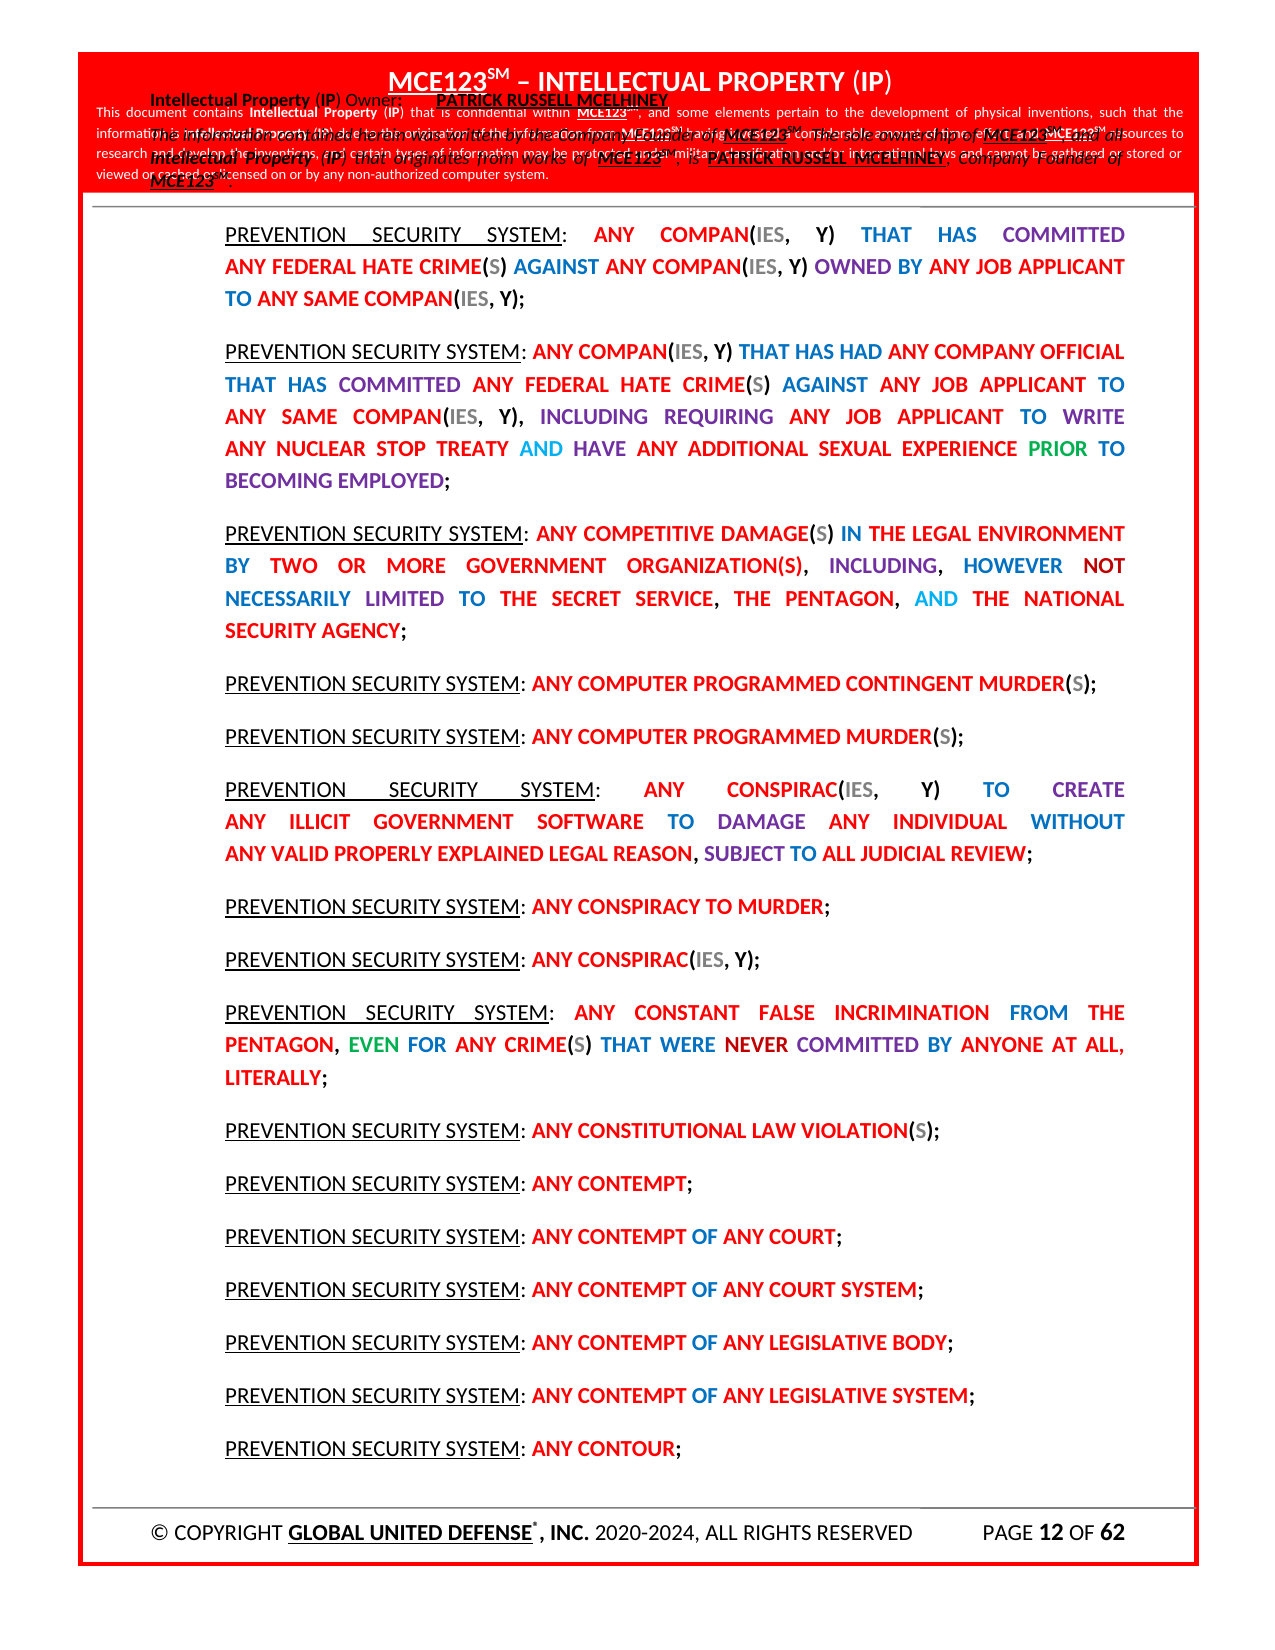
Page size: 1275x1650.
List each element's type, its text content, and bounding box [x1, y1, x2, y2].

text PREVENTION SECURITY SYSTEM: ANY CONSPIRAC(IES, Y); [225, 945, 1125, 973]
text PREVENTION SECURITY SYSTEM: ANY CONSPIRAC(IES, Y) TO CREATE ANY ILLICIT GOVERNMENT SOFTWARE TO DAMAGE ANY INDIVIDUAL WITHOUT ANY VALID PROPERLY EXPLAINED LEGAL REASON, SUBJECT TO ALL JUDICIAL REVIEW; [225, 775, 1125, 867]
text PREVENTION SECURITY SYSTEM: ANY CONTEMPT OF ANY COURT SYSTEM; [225, 1275, 1125, 1303]
text PREVENTION SECURITY SYSTEM: ANY COMPUTER PROGRAMMED CONTINGENT MURDER(S); [225, 669, 1125, 697]
text PREVENTION SECURITY SYSTEM: ANY COMPETITIVE DAMAGE(S) IN THE LEGAL ENVIRONMENT BY TWO OR MORE GOVERNMENT ORGANIZATION(S), INCLUDING, HOWEVER NOT NECESSARILY LIMITED TO THE SECRET SERVICE, THE PENTAGON, AND THE NATIONAL SECURITY AGENCY; [225, 519, 1125, 644]
text PREVENTION SECURITY SYSTEM: ANY COMPAN(IES, Y) THAT HAS COMMITTED ANY FEDERAL HATE CRIME(S) AGAINST ANY COMPAN(IES, Y) OWNED BY ANY JOB APPLICANT TO ANY SAME COMPAN(IES, Y); [225, 220, 1125, 312]
text PREVENTION SECURITY SYSTEM: ANY COMPAN(IES, Y) THAT HAS HAD ANY COMPANY OFFICIAL THAT HAS COMMITTED ANY FEDERAL HATE CRIME(S) AGAINST ANY JOB APPLICANT TO ANY SAME COMPAN(IES, Y), INCLUDING REQUIRING ANY JOB APPLICANT TO WRITE ANY NUCLEAR STOP TREATY AND HAVE ANY ADDITIONAL SEXUAL EXPERIENCE PRIOR TO BECOMING EMPLOYED; [225, 337, 1125, 494]
text PREVENTION SECURITY SYSTEM: ANY CONSTANT FALSE INCRIMINATION FROM THE PENTAGON, EVEN FOR ANY CRIME(S) THAT WERE NEVER COMMITTED BY ANYONE AT ALL, LITERALLY; [225, 998, 1125, 1091]
text PREVENTION SECURITY SYSTEM: ANY COMPUTER PROGRAMMED MURDER(S); [225, 722, 1125, 750]
text PREVENTION SECURITY SYSTEM: ANY CONSPIRACY TO MURDER; [225, 892, 1125, 920]
text PREVENTION SECURITY SYSTEM: ANY CONTEMPT OF ANY COURT; [225, 1222, 1125, 1250]
text PREVENTION SECURITY SYSTEM: ANY CONSTITUTIONAL LAW VIOLATION(S); [225, 1116, 1125, 1144]
text PREVENTION SECURITY SYSTEM: ANY CONTEMPT OF ANY LEGISLATIVE SYSTEM; [225, 1381, 1125, 1409]
text PREVENTION SECURITY SYSTEM: ANY CONTOUR; [225, 1434, 1125, 1462]
text PREVENTION SECURITY SYSTEM: ANY CONTEMPT; [225, 1169, 1125, 1197]
text PREVENTION SECURITY SYSTEM: ANY CONTEMPT OF ANY LEGISLATIVE BODY; [225, 1328, 1125, 1356]
